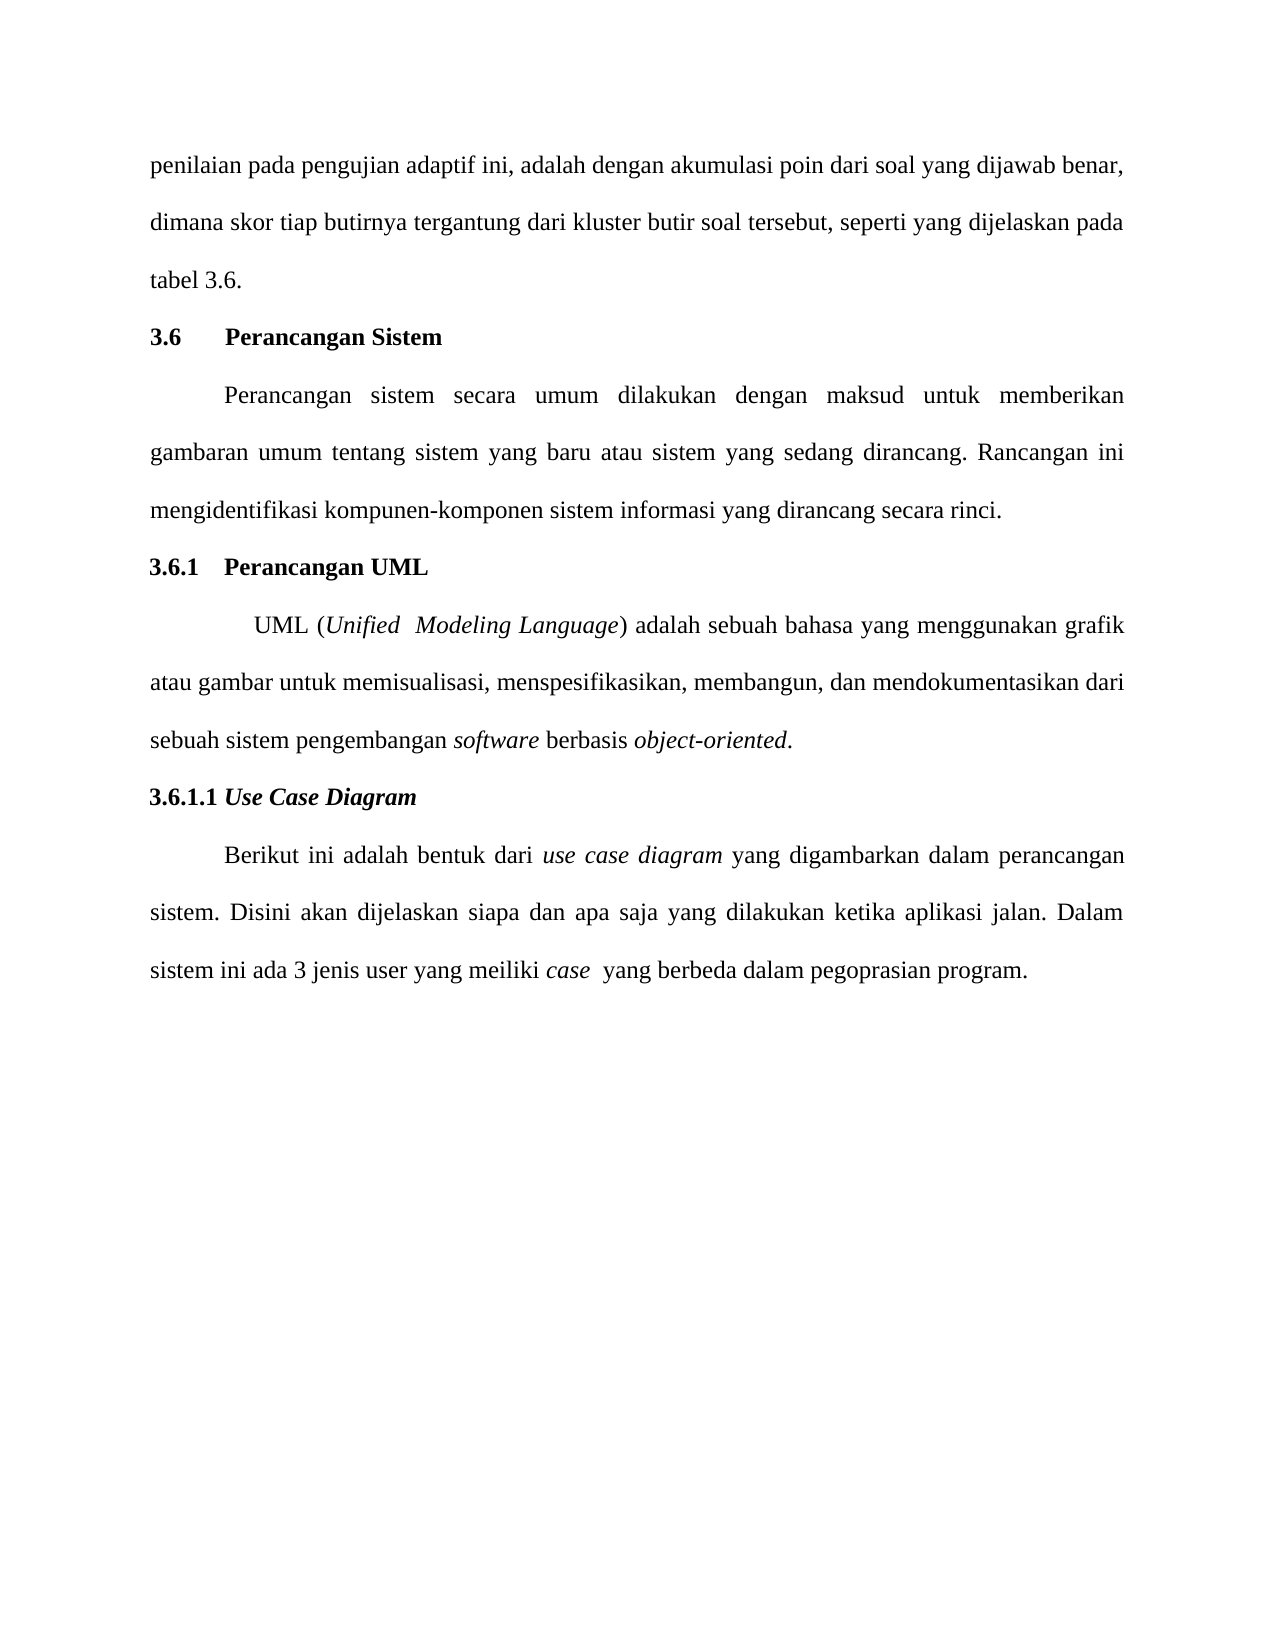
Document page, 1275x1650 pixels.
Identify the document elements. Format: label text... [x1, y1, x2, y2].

list Use Case Diagram [149, 782, 1125, 811]
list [150, 150, 1125, 294]
list Perancangan sistem secara umum dilakukan dengan maksud untuk memberikan gambaran umum tentang sistem yang baru atau sistem yang sedang dirancang. Rancangan ini mengidentifikasi kompunen-komponen sistem informasi yang dirancang secara rinci. [150, 380, 1125, 524]
list Perancangan UML [149, 552, 1125, 581]
list Perancangan Sistem [150, 322, 1125, 351]
list Berikut ini adalah bentuk dari use case diagram yang digambarkan dalam perancangan sistem. Disini akan dijelaskan siapa dan apa saja yang dilakukan ketika aplikasi jalan. Dalam sistem ini ada 3 jenis user yang meiliki case yang berbeda dalam pegoprasian program. [150, 840, 1125, 984]
list UML (Unified Modeling Language) adalah sebuah bahasa yang menggunakan grafik atau gambar untuk memisualisasi, menspesifikasikan, membangun, dan mendokumentasikan dari sebuah sistem pengembangan software berbasis object-oriented. [150, 610, 1125, 754]
